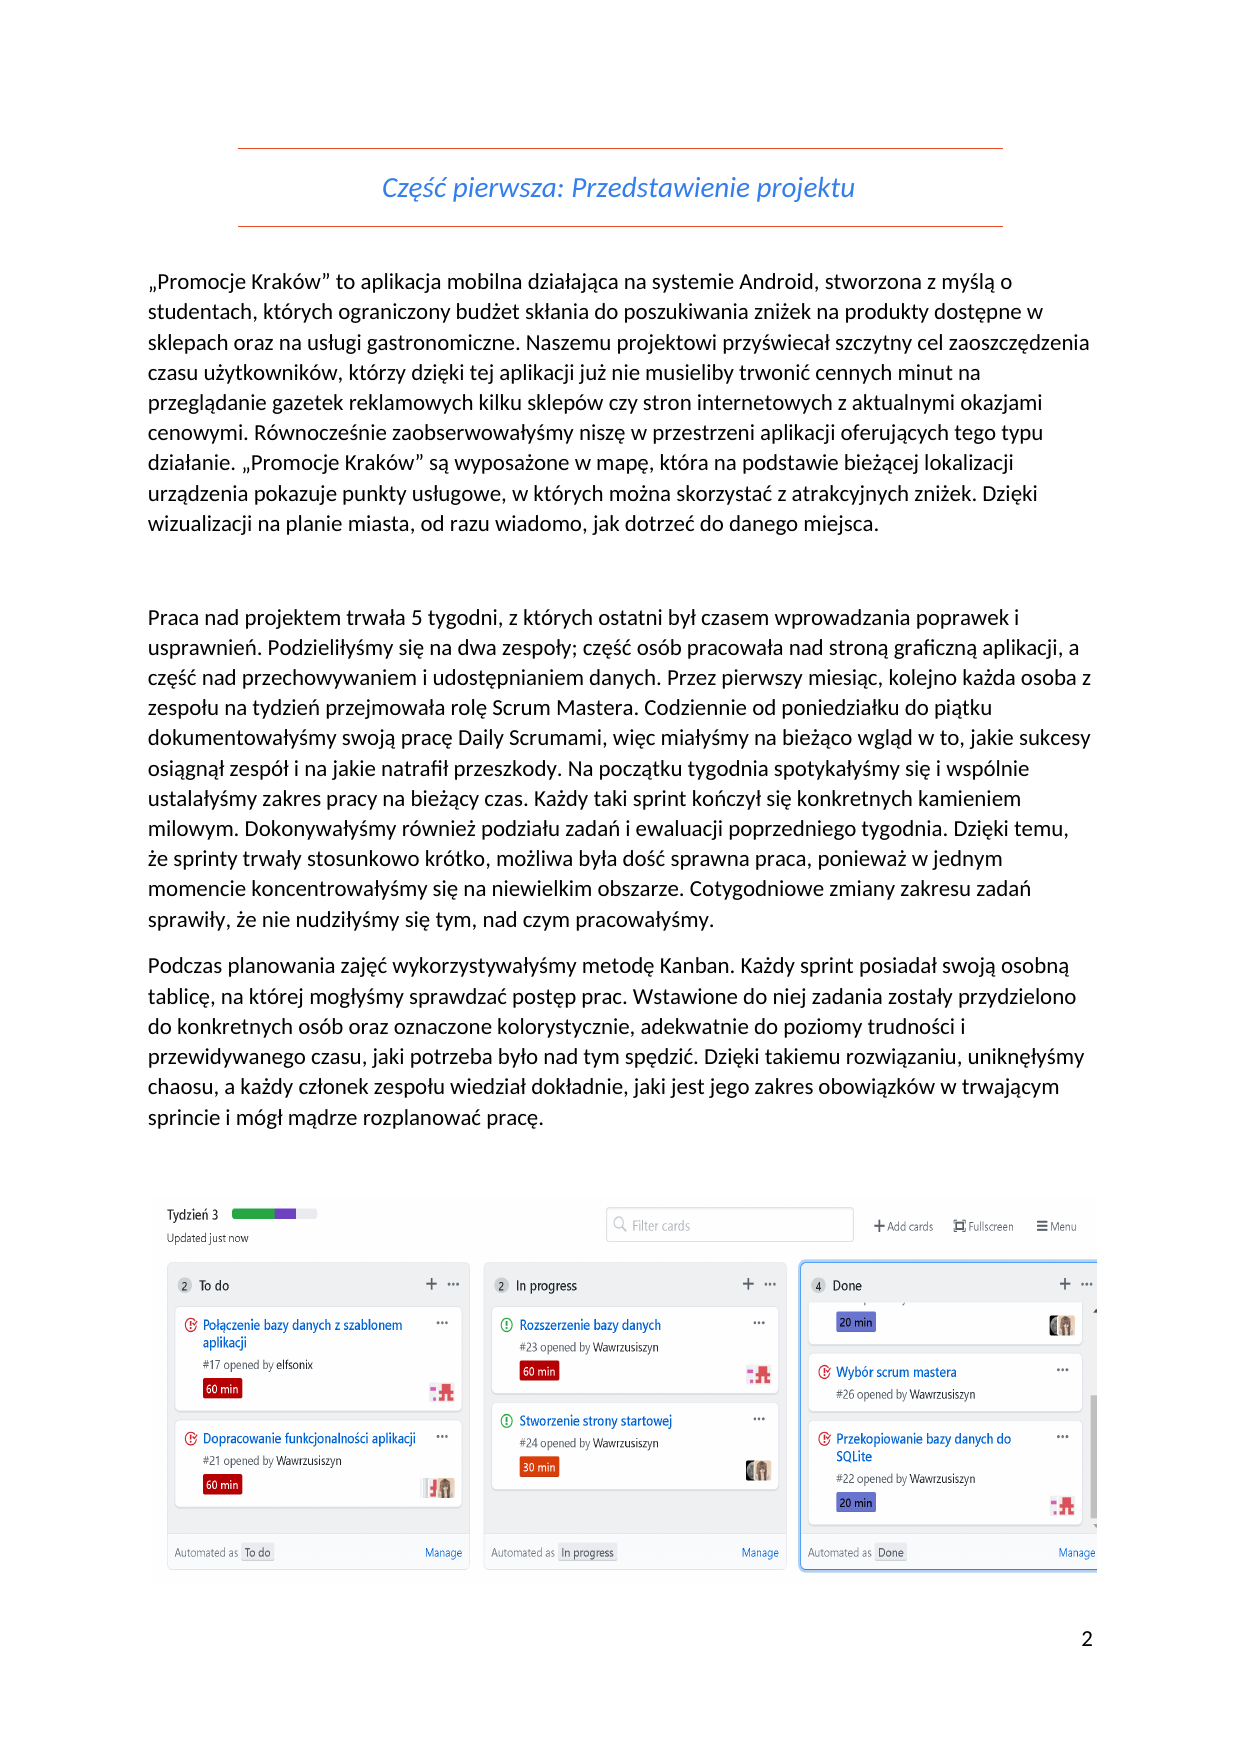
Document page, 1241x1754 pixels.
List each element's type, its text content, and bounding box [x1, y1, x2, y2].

picture [153, 1196, 1097, 1583]
text Podczas planowania zajęć wykorzystywałyśmy metodę Kanban. Każdy sprint posiadał swoją osobną tablicę, na której mogłyśmy sprawdzać postęp prac. Wstawione do niej zadania zostały przydzielono do konkretnych osób oraz oznaczone kolorystycznie, adekwatnie do poziomy trudności i przewidywanego czasu, jaki potrzeba było nad tym spędzić. Dzięki takiemu rozwiązaniu, uniknęłyśmy chaosu, a każdy członek zespołu wiedział dokładnie, jaki jest jego zakres obowiązków w trwającym sprincie i mógł mądrze rozplanować pracę. [148, 952, 1093, 1131]
subtitle Część pierwsza: Przedstawienie projektu [238, 149, 1003, 226]
text „Promocje Kraków” to aplikacja mobilna działająca na systemie Android, stworzona z myślą o studentach, których ograniczony budżet skłania do poszukiwania zniżek na produkty dostępne w sklepach oraz na usługi gastronomiczne. Naszemu projektowi przyświecał szczytny cel zaoszczędzenia czasu użytkowników, którzy dzięki tej aplikacji już nie musieliby trwonić cennych minut na przeglądanie gazetek reklamowych kilku sklepów czy stron internetowych z aktualnymi okazjami cenowymi. Równocześnie zaobserwowałyśmy niszę w przestrzeni aplikacji oferujących tego typu działanie. „Promocje Kraków” są wyposażone w mapę, która na podstawie bieżącej lokalizacji urządzenia pokazuje punkty usługowe, w których można skorzystać z atrakcyjnych zniżek. Dzięki wizualizacji na planie miasta, od razu wiadomo, jak dotrzeć do danego miejsca. [148, 267, 1093, 537]
text Praca nad projektem trwała 5 tygodni, z których ostatni był czasem wprowadzania poprawek i usprawnień. Podzieliłyśmy się na dwa zespoły; część osób pracowała nad stroną graficzną aplikacji, a część nad przechowywaniem i udostępnianiem danych. Przez pierwszy miesiąc, kolejno każda osoba z zespołu na tydzień przejmowała rolę Scrum Mastera. Codziennie od poniedziałku do piątku dokumentowałyśmy swoją pracę Daily Scrumami, więc miałyśmy na bieżąco wgląd w to, jakie sukcesy osiągnął zespół i na jakie natrafił przeszkody. Na początku tygodnia spotykałyśmy się i wspólnie ustalałyśmy zakres pracy na bieżący czas. Każdy taki sprint kończył się konkretnych kamieniem milowym. Dokonywałyśmy również podziału zadań i ewaluacji poprzedniego tygodnia. Dzięki temu, że sprinty trwały stosunkowo krótko, możliwa była dość sprawna praca, ponieważ w jednym momencie koncentrowałyśmy się na niewielkim obszarze. Cotygodniowe zmiany zakresu zadań sprawiły, że nie nudziłyśmy się tym, nad czym pracowałyśmy. [148, 603, 1093, 933]
